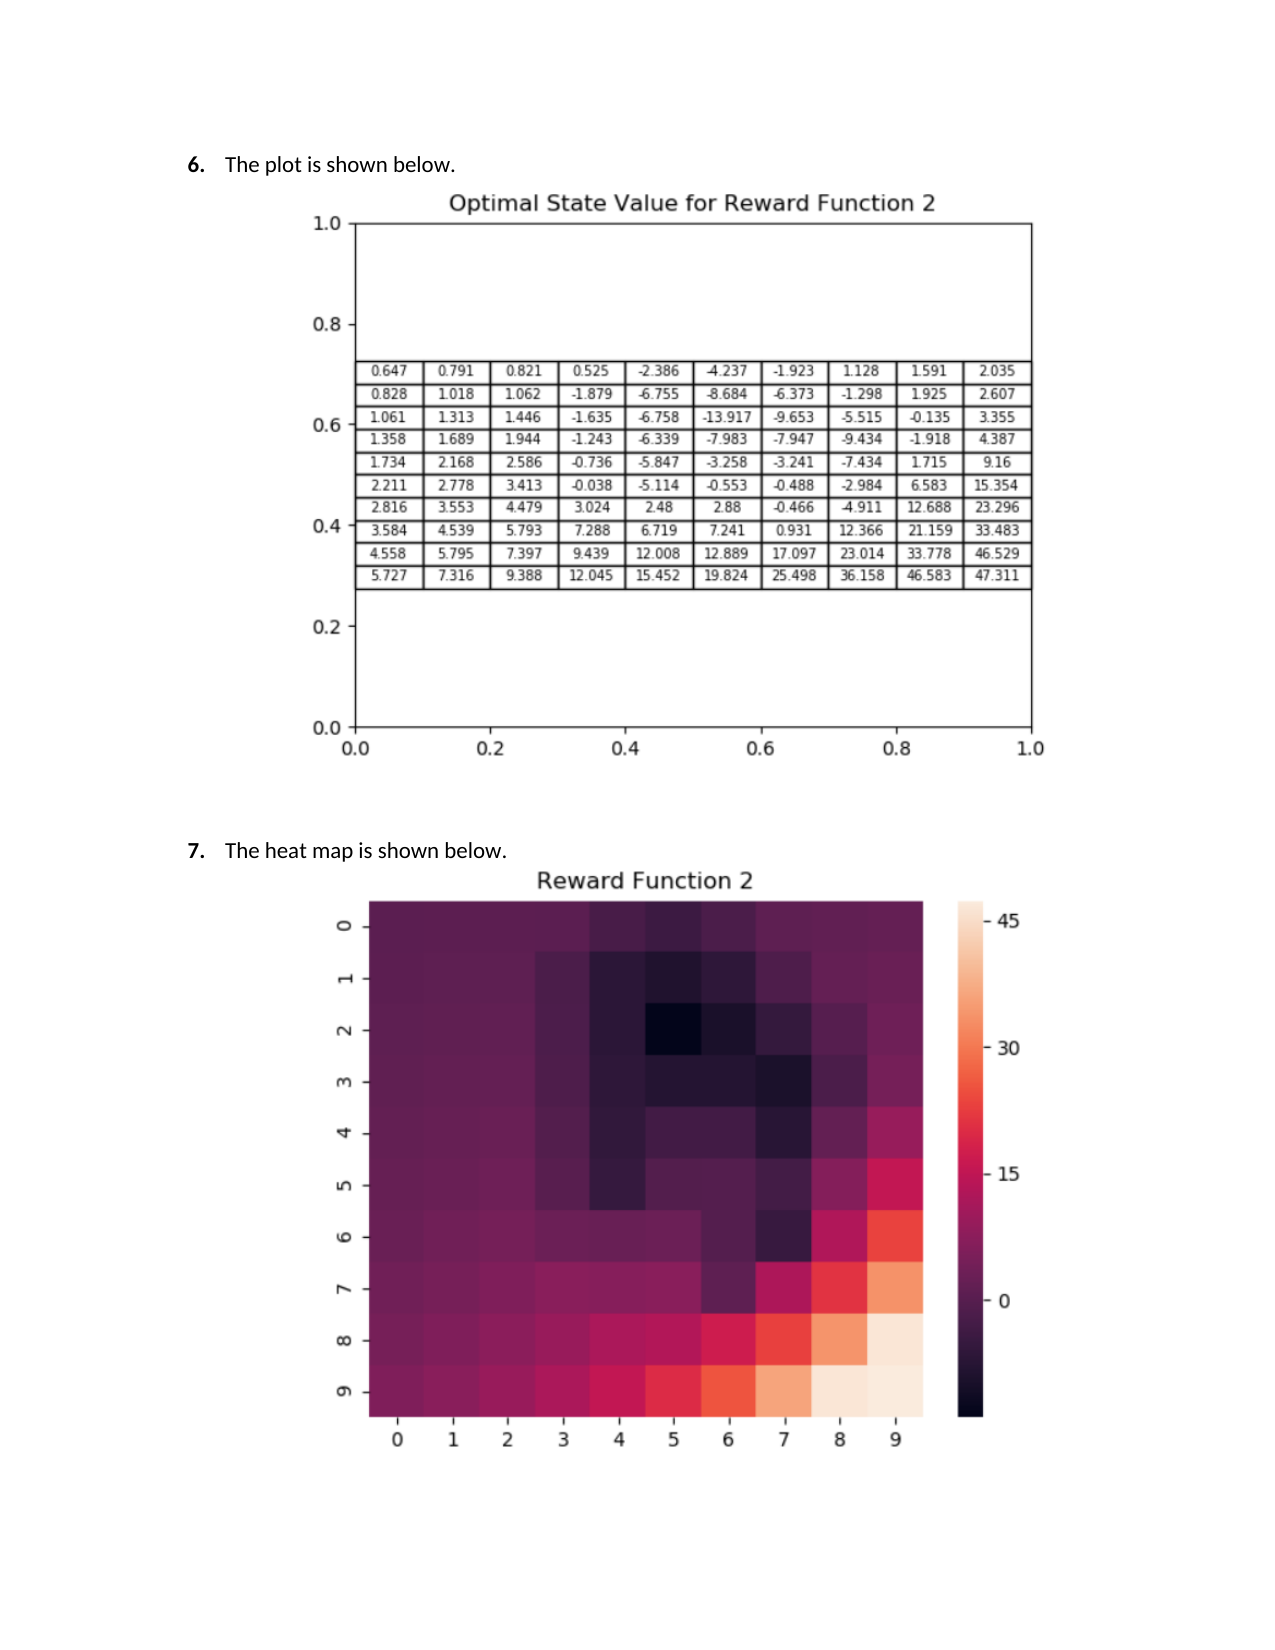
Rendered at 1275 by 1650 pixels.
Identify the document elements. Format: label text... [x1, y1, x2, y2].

picture [296, 180, 1054, 771]
list The heat map is shown below. [187, 837, 1125, 865]
picture [320, 866, 1030, 1466]
list The plot is shown below. [187, 150, 1125, 178]
